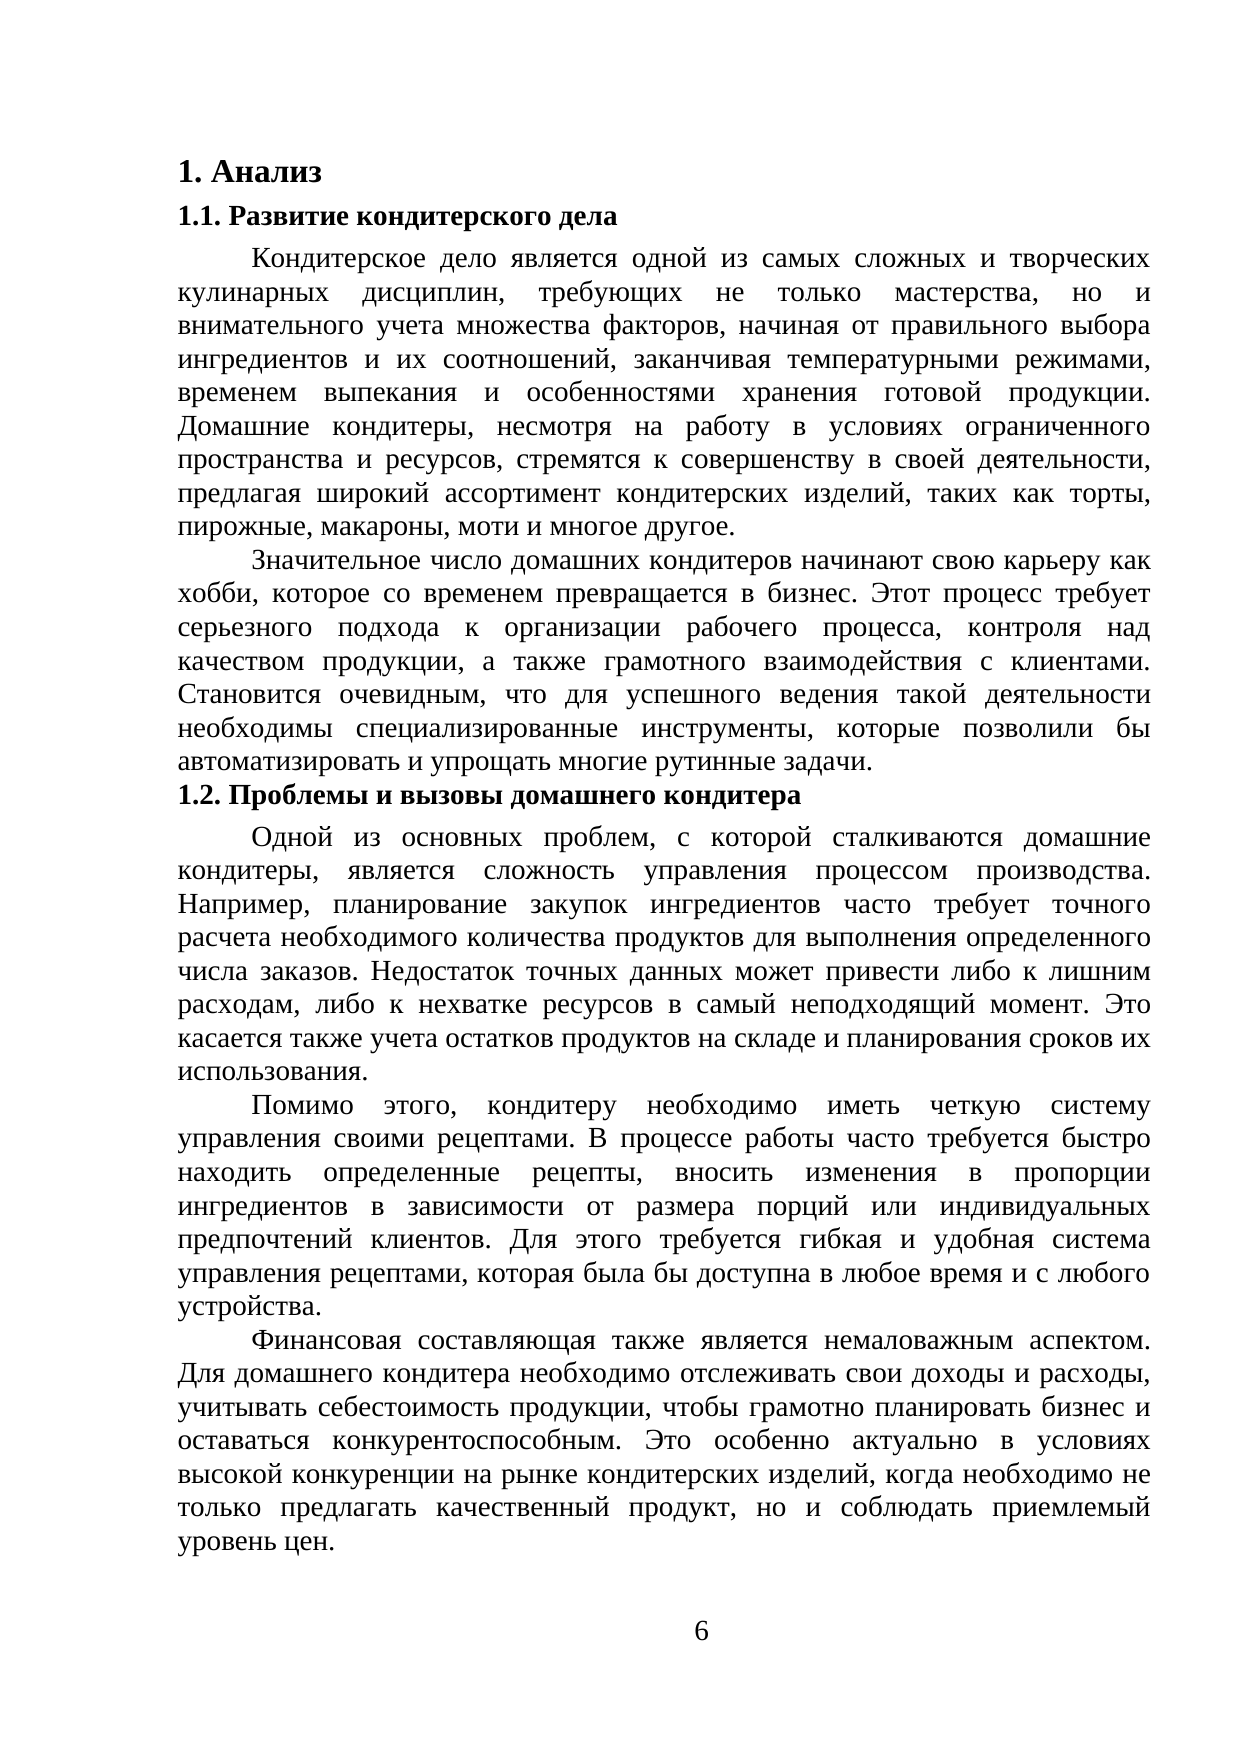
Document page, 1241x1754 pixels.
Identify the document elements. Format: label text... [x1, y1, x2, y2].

subtitle Анализ [177, 152, 1152, 190]
text Помимо этого, кондитеру необходимо иметь четкую систему управления своими рецептами. В процессе работы часто требуется быстро находить определенные рецепты, вносить изменения в пропорции ингредиентов в зависимости от размера порций или индивидуальных предпочтений клиентов. Для этого требуется гибкая и удобная система управления рецептами, которая была бы доступна в любое время и с любого устройства. [177, 1087, 1152, 1322]
subtitle Проблемы и вызовы домашнего кондитера [177, 777, 1152, 810]
text Кондитерское дело является одной из самых сложных и творческих кулинарных дисциплин, требующих не только мастерства, но и внимательного учета множества факторов, начиная от правильного выбора ингредиентов и их соотношений, заканчивая температурными режимами, временем выпекания и особенностями хранения готовой продукции. Домашние кондитеры, несмотря на работу в условиях ограниченного пространства и ресурсов, стремятся к совершенству в своей деятельности, предлагая широкий ассортимент кондитерских изделий, таких как торты, пирожные, макароны, моти и многое другое. [177, 240, 1152, 542]
text Одной из основных проблем, с которой сталкиваются домашние кондитеры, является сложность управления процессом производства. Например, планирование закупок ингредиентов часто требует точного расчета необходимого количества продуктов для выполнения определенного числа заказов. Недостаток точных данных может привести либо к лишним расходам, либо к нехватке ресурсов в самый неподходящий момент. Это касается также учета остатков продуктов на складе и планирования сроков их использования. [177, 819, 1152, 1087]
text Финансовая составляющая также является немаловажным аспектом. Для домашнего кондитера необходимо отслеживать свои доходы и расходы, учитывать себестоимость продукции, чтобы грамотно планировать бизнес и оставаться конкурентоспособным. Это особенно актуально в условиях высокой конкуренции на рынке кондитерских изделий, когда необходимо не только предлагать качественный продукт, но и соблюдать приемлемый уровень цен. [177, 1322, 1152, 1557]
text Значительное число домашних кондитеров начинают свою карьеру как хобби, которое со временем превращается в бизнес. Этот процесс требует серьезного подхода к организации рабочего процесса, контроля над качеством продукции, а также грамотного взаимодействия с клиентами. Становится очевидным, что для успешного ведения такой деятельности необходимы специализированные инструменты, которые позволили бы автоматизировать и упрощать многие рутинные задачи. [177, 542, 1152, 777]
subtitle Развитие кондитерского дела [177, 198, 1152, 232]
